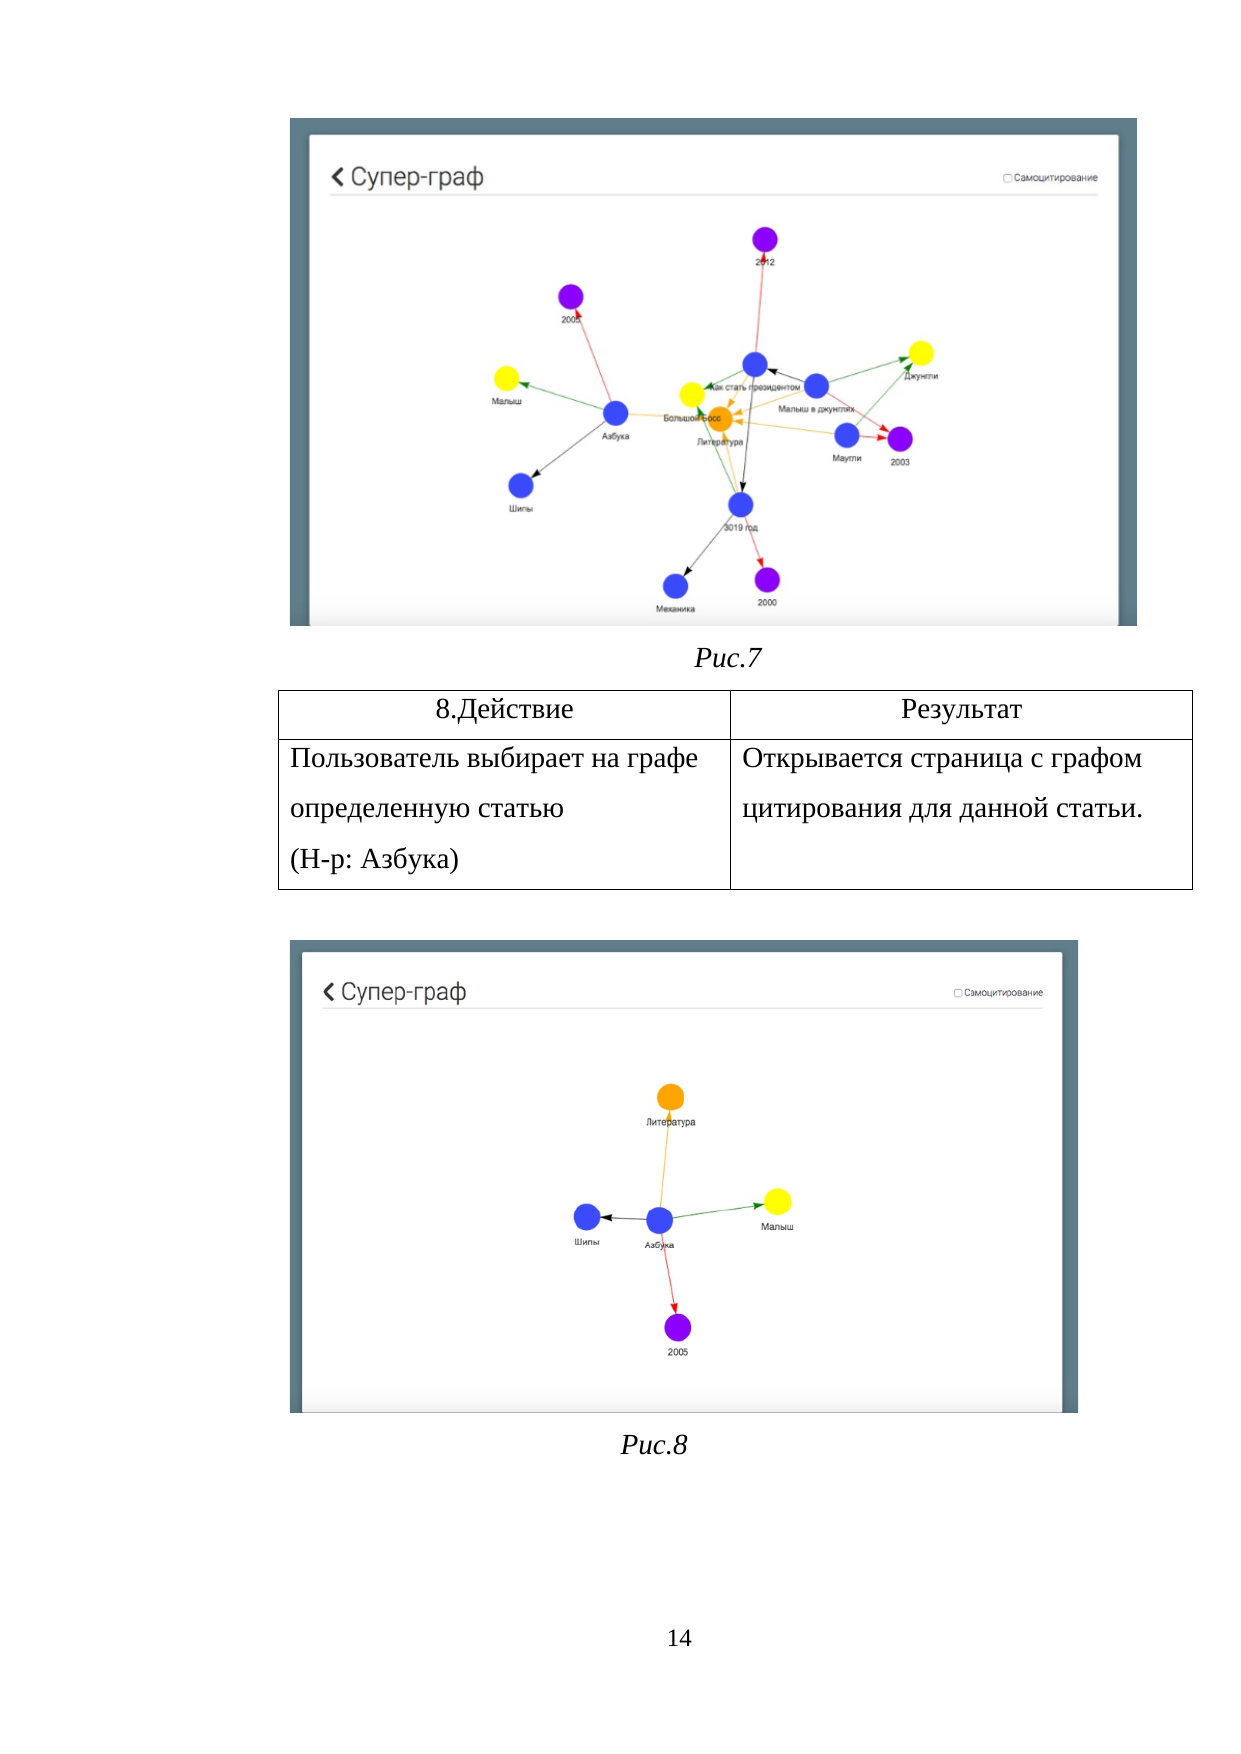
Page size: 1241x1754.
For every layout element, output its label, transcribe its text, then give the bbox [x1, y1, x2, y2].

list Рис.8 [290, 1427, 1181, 1461]
table_cell Открывается страница с графом цитирования для данной статьи. [731, 740, 1192, 889]
picture [289, 118, 1137, 626]
list Рис.7 [290, 640, 1181, 674]
picture [289, 940, 1079, 1413]
table_header Результат [731, 691, 1192, 739]
table_header 8.Действие [279, 691, 730, 739]
table_cell Пользователь выбирает на графе определенную статью (Н-р: Азбука) [279, 740, 730, 889]
